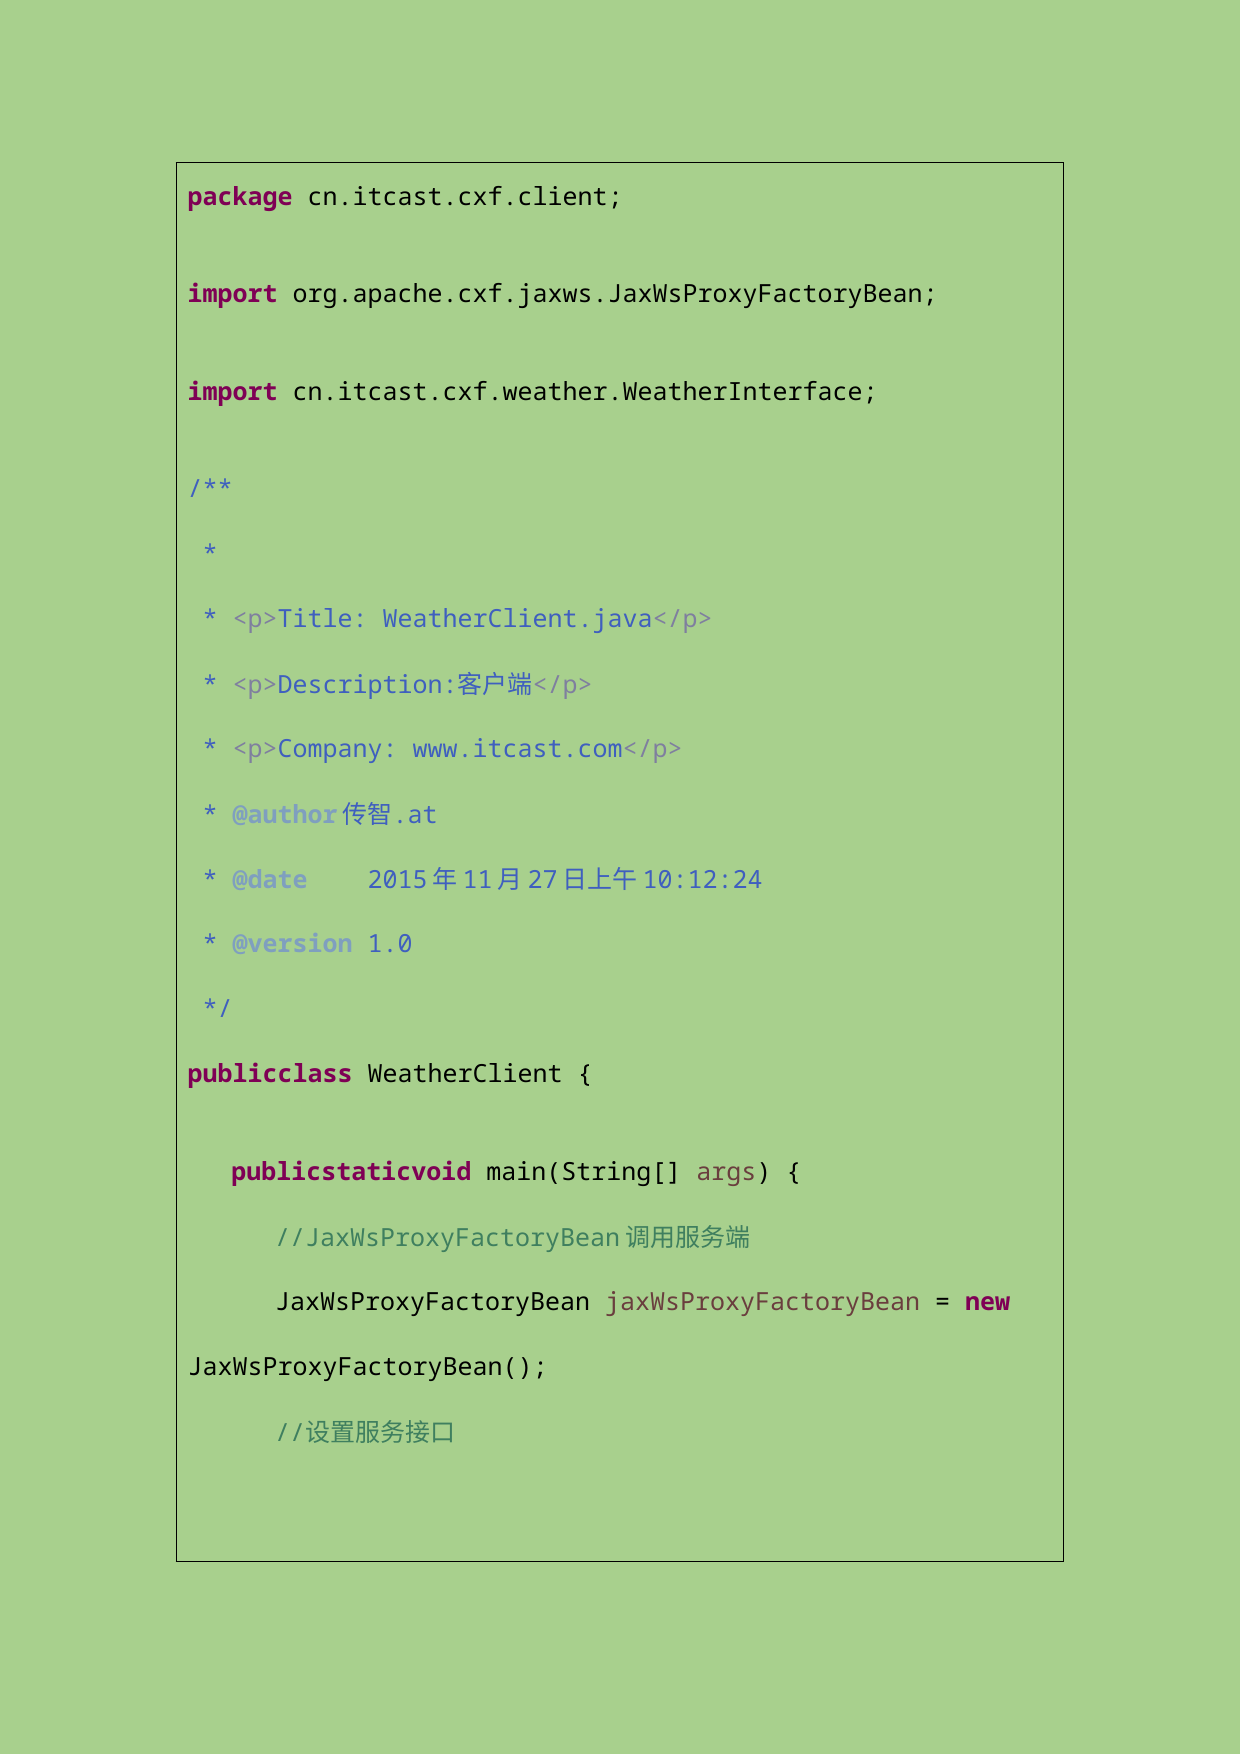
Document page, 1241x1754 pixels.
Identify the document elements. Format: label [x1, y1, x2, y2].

table_header [177, 163, 1063, 1561]
